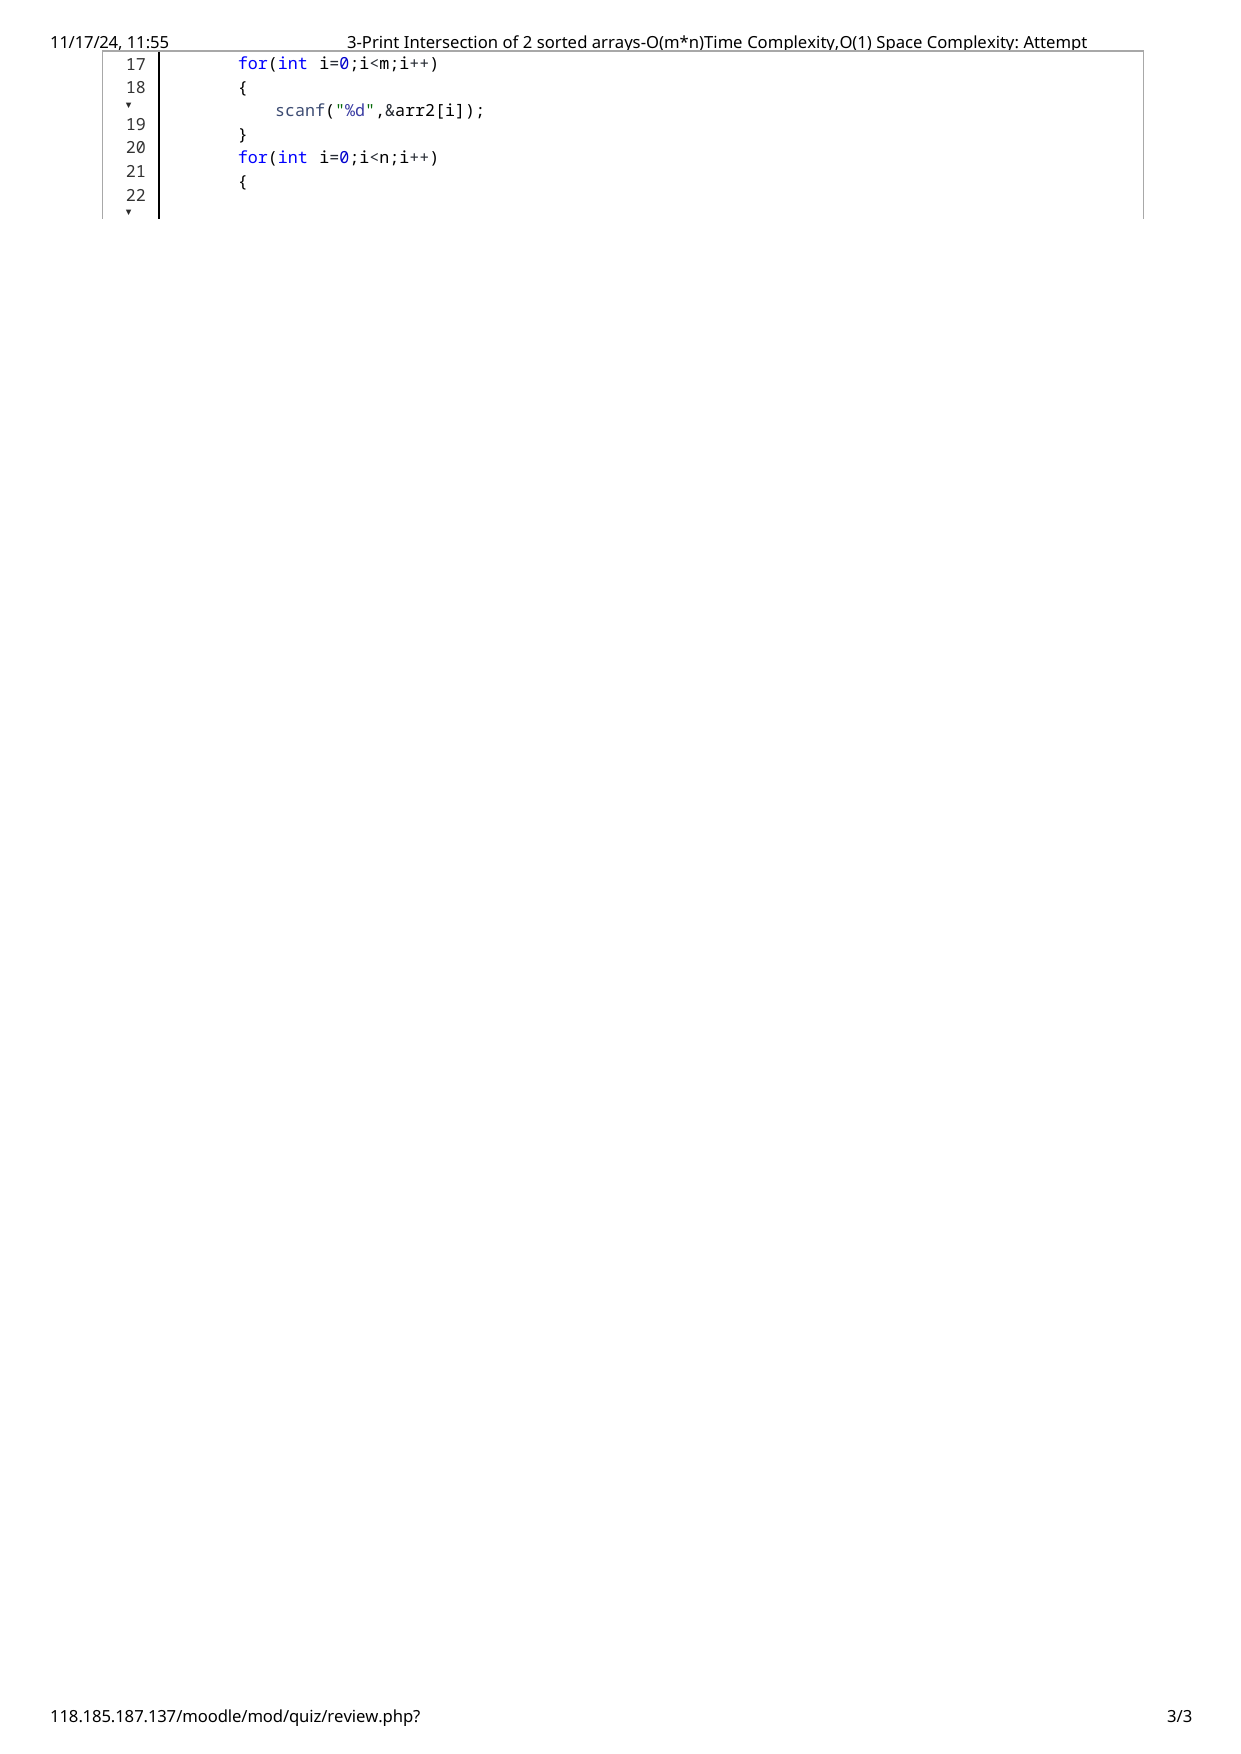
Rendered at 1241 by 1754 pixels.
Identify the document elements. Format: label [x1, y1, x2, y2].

table_header [160, 52, 1143, 219]
table_header [103, 52, 158, 219]
